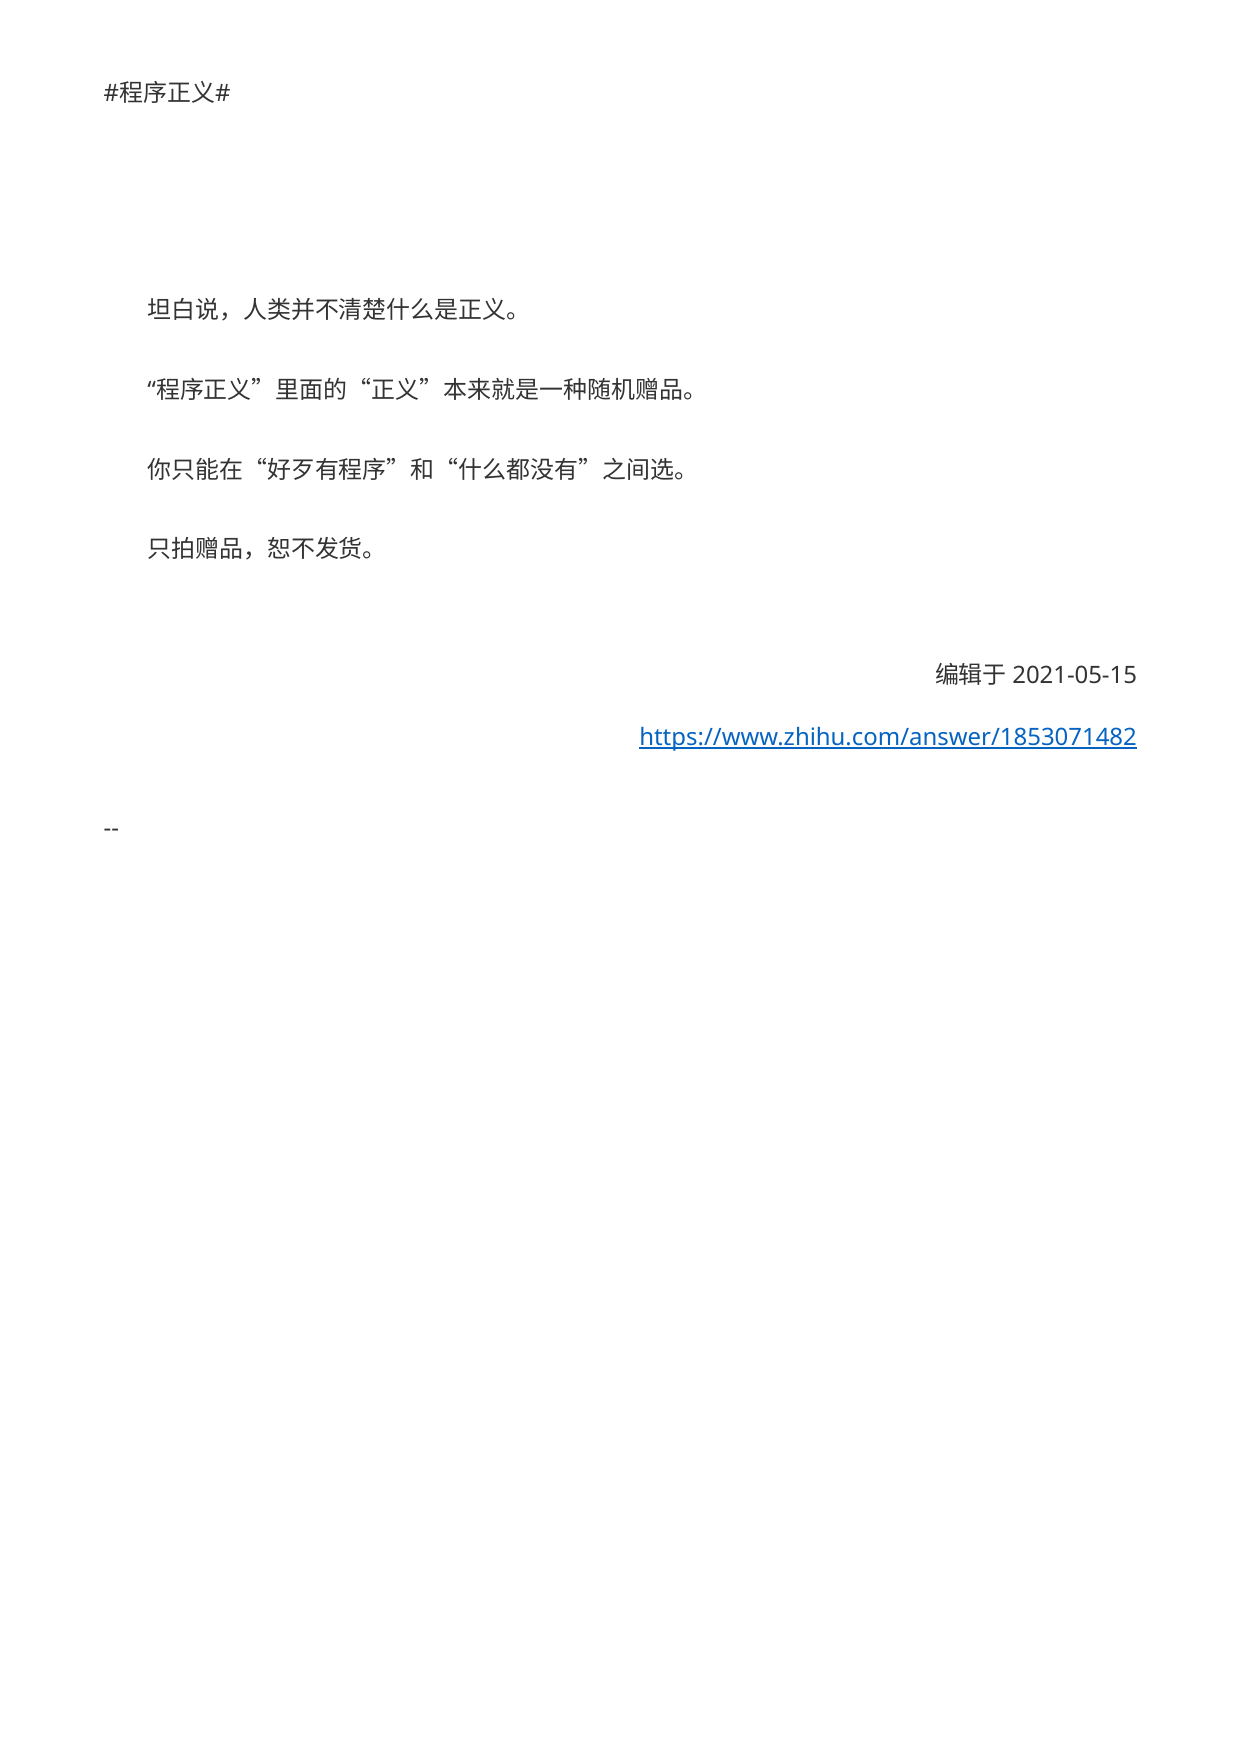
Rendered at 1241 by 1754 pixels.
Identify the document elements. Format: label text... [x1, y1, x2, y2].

text https://www.zhihu.com/answer/1853071482 [103, 719, 1137, 753]
text 坦白说，人类并不清楚什么是正义。 [103, 274, 1137, 342]
text 你只能在“好歹有程序”和“什么都没有”之间选。 [103, 434, 1137, 502]
text -- [103, 811, 1137, 844]
text 编辑于 2021-05-15 [103, 639, 1137, 707]
text 只拍赠品，恕不发货。 [103, 513, 1137, 581]
text “程序正义”里面的“正义”本来就是一种随机赠品。 [103, 354, 1137, 422]
text #程序正义# [103, 57, 1137, 125]
